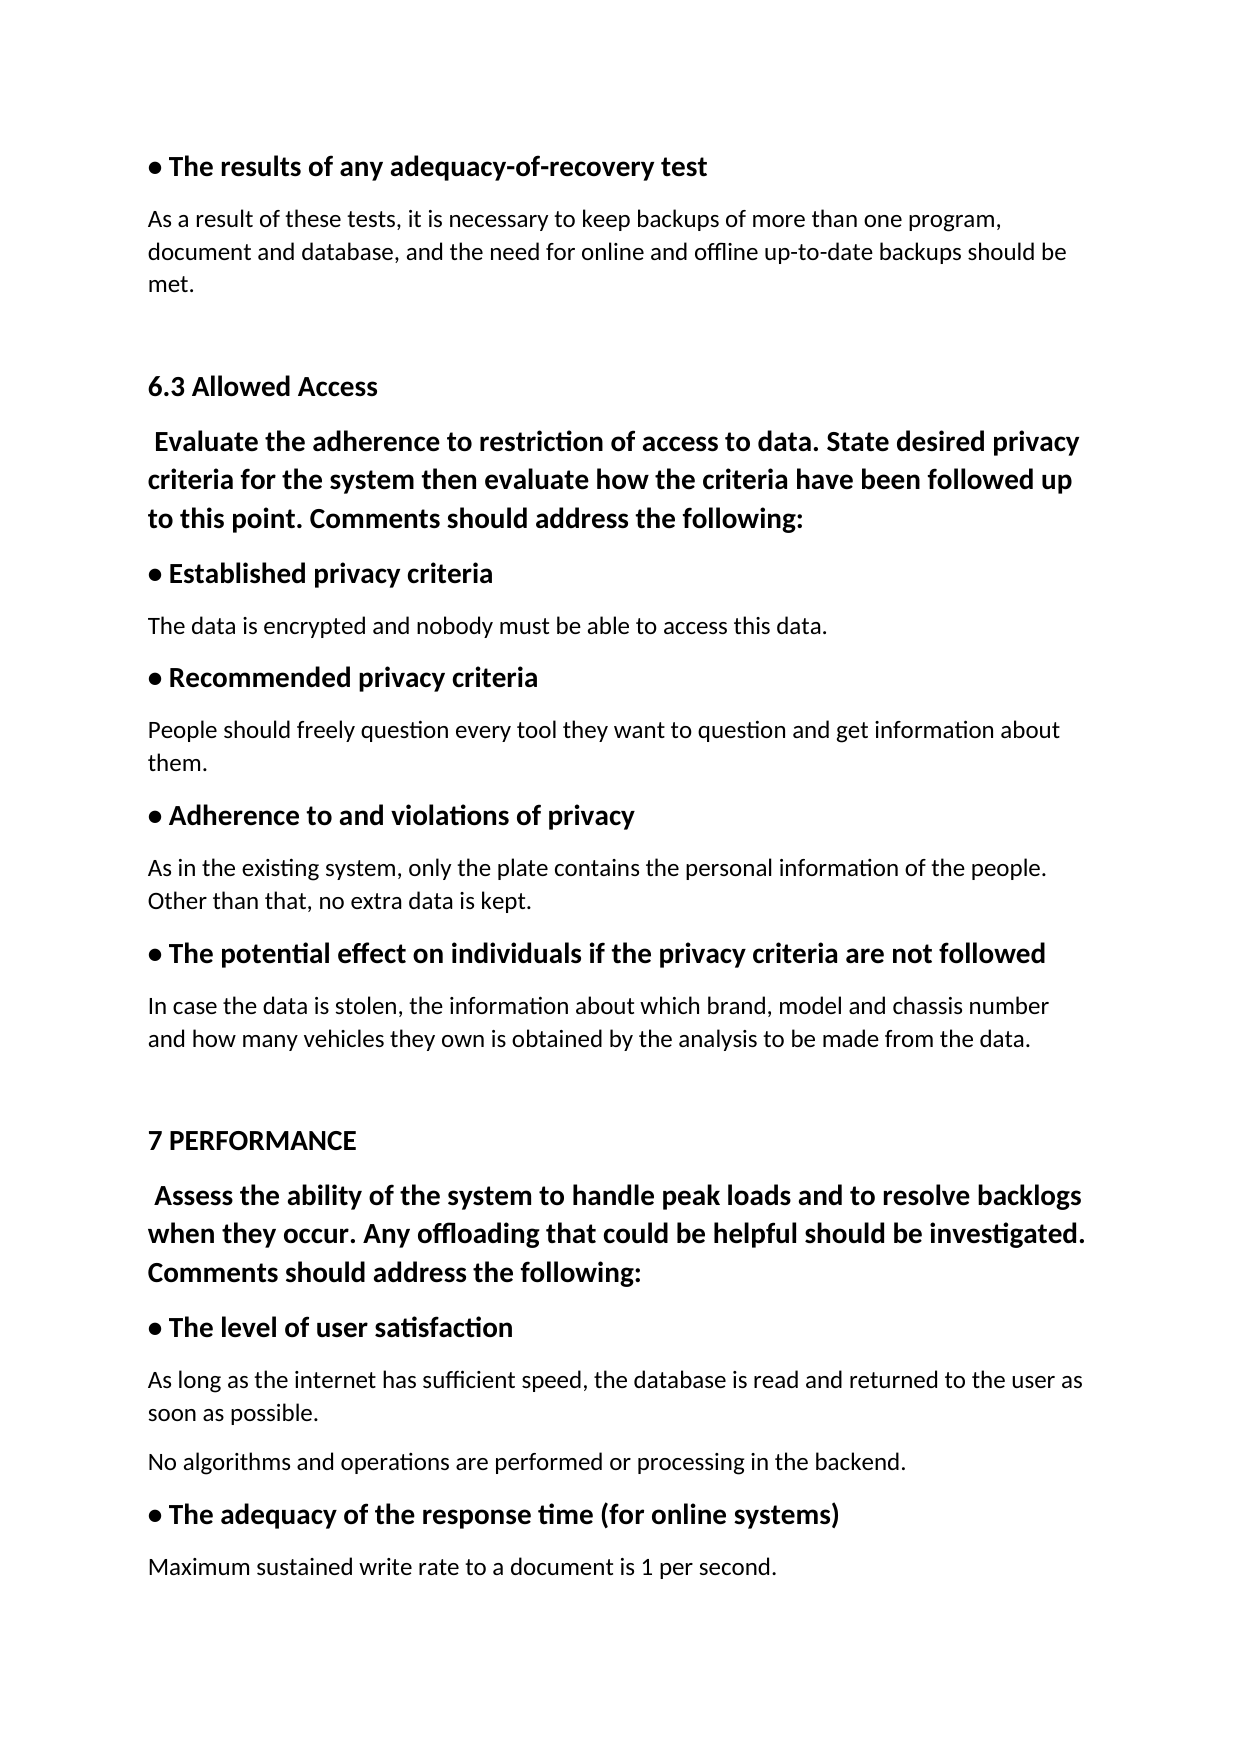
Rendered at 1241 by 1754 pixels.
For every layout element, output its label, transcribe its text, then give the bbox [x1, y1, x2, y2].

text • Recommended privacy criteria [148, 659, 1093, 695]
text As a result of these tests, it is necessary to keep backups of more than one program, document and database, and the need for online and offline up-to-date backups should be met. [148, 203, 1093, 299]
text • The level of user satisfaction [148, 1309, 1093, 1344]
text Assess the ability of the system to handle peak loads and to resolve backlogs when they occur. Any offloading that could be helpful should be investigated. Comments should address the following: [148, 1177, 1093, 1289]
text • The adequacy of the response time (for online systems) [148, 1496, 1093, 1532]
text Maximum sustained write rate to a document is 1 per second. [148, 1551, 1093, 1582]
text Evaluate the adherence to restriction of access to data. State desired privacy criteria for the system then evaluate how the criteria have been followed up to this point. Comments should address the following: [148, 423, 1093, 535]
text No algorithms and operations are performed or processing in the backend. [148, 1447, 1093, 1477]
text 7 PERFORMANCE [148, 1122, 1093, 1157]
text People should freely question every tool they want to question and get information about them. [148, 714, 1093, 778]
text The data is encrypted and nobody must be able to access this data. [148, 610, 1093, 640]
text • Established privacy criteria [148, 555, 1093, 590]
text As long as the internet has sufficient speed, the database is read and returned to the user as soon as possible. [148, 1364, 1093, 1427]
text In case the data is stolen, the information about which brand, model and chassis number and how many vehicles they own is obtained by the analysis to be made from the data. [148, 990, 1093, 1053]
text • The potential effect on individuals if the privacy criteria are not followed [148, 935, 1093, 970]
text • The results of any adequacy-of-recovery test [148, 148, 1093, 183]
text As in the existing system, only the plate contains the personal information of the people. Other than that, no extra data is kept. [148, 852, 1093, 916]
text • Adherence to and violations of privacy [148, 797, 1093, 833]
text 6.3 Allowed Access [148, 368, 1093, 403]
